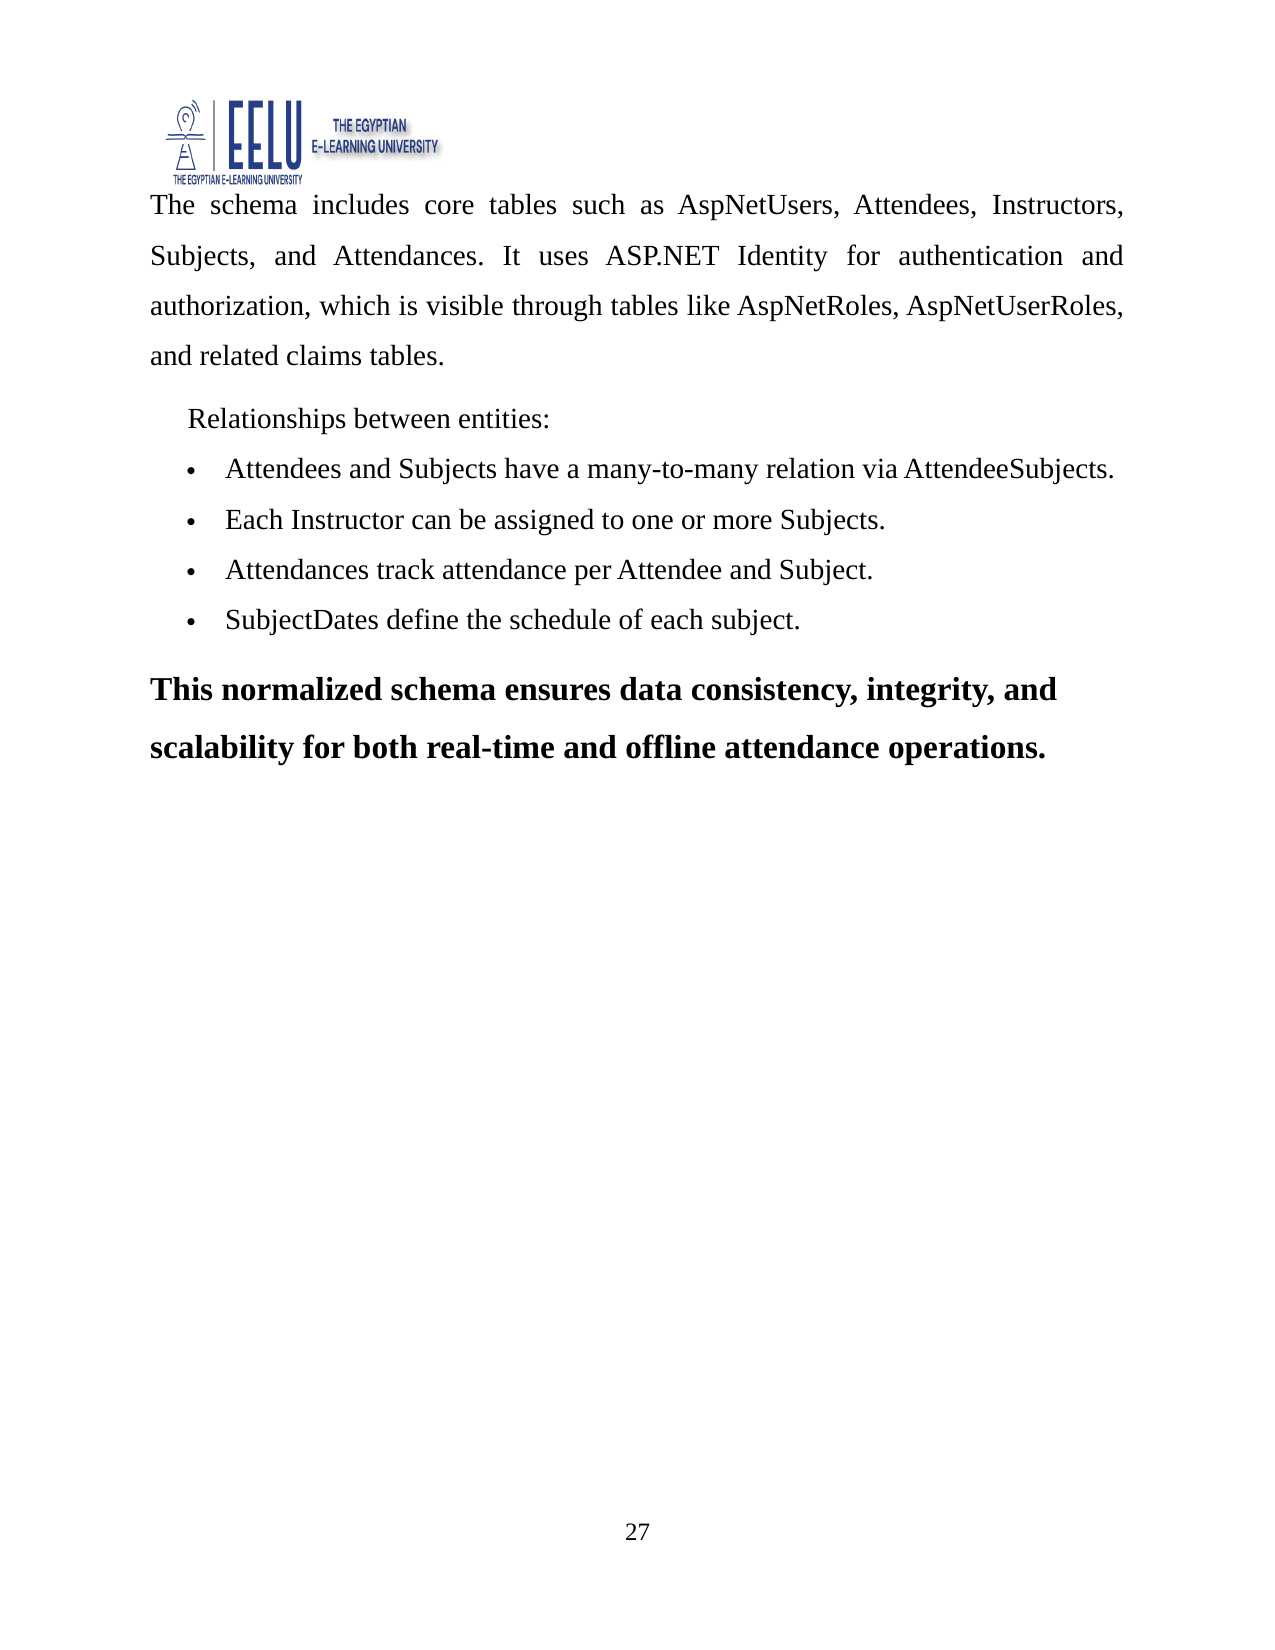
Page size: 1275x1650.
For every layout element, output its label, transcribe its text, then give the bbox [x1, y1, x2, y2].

list Relationships between entities: [187, 401, 1125, 435]
list Attendees and Subjects have a many-to-many relation via AttendeeSubjects. [187, 452, 1125, 485]
text The schema includes core tables such as AspNetUsers, Attendees, Instructors, Subjects, and Attendances. It uses ASP.NET Identity for authentication and authorization, which is visible through tables like AspNetRoles, AspNetUserRoles, and related claims tables. [150, 187, 1125, 372]
subtitle This normalized schema ensures data consistency, integrity, and scalability for both real-time and offline attendance operations. [150, 669, 1125, 765]
picture [150, 75, 444, 188]
list Attendances track attendance per Attendee and Subject. [187, 552, 1125, 586]
list Each Instructor can be assigned to one or more Subjects. [187, 502, 1125, 535]
list SubjectDates define the schedule of each subject. [187, 602, 1125, 636]
